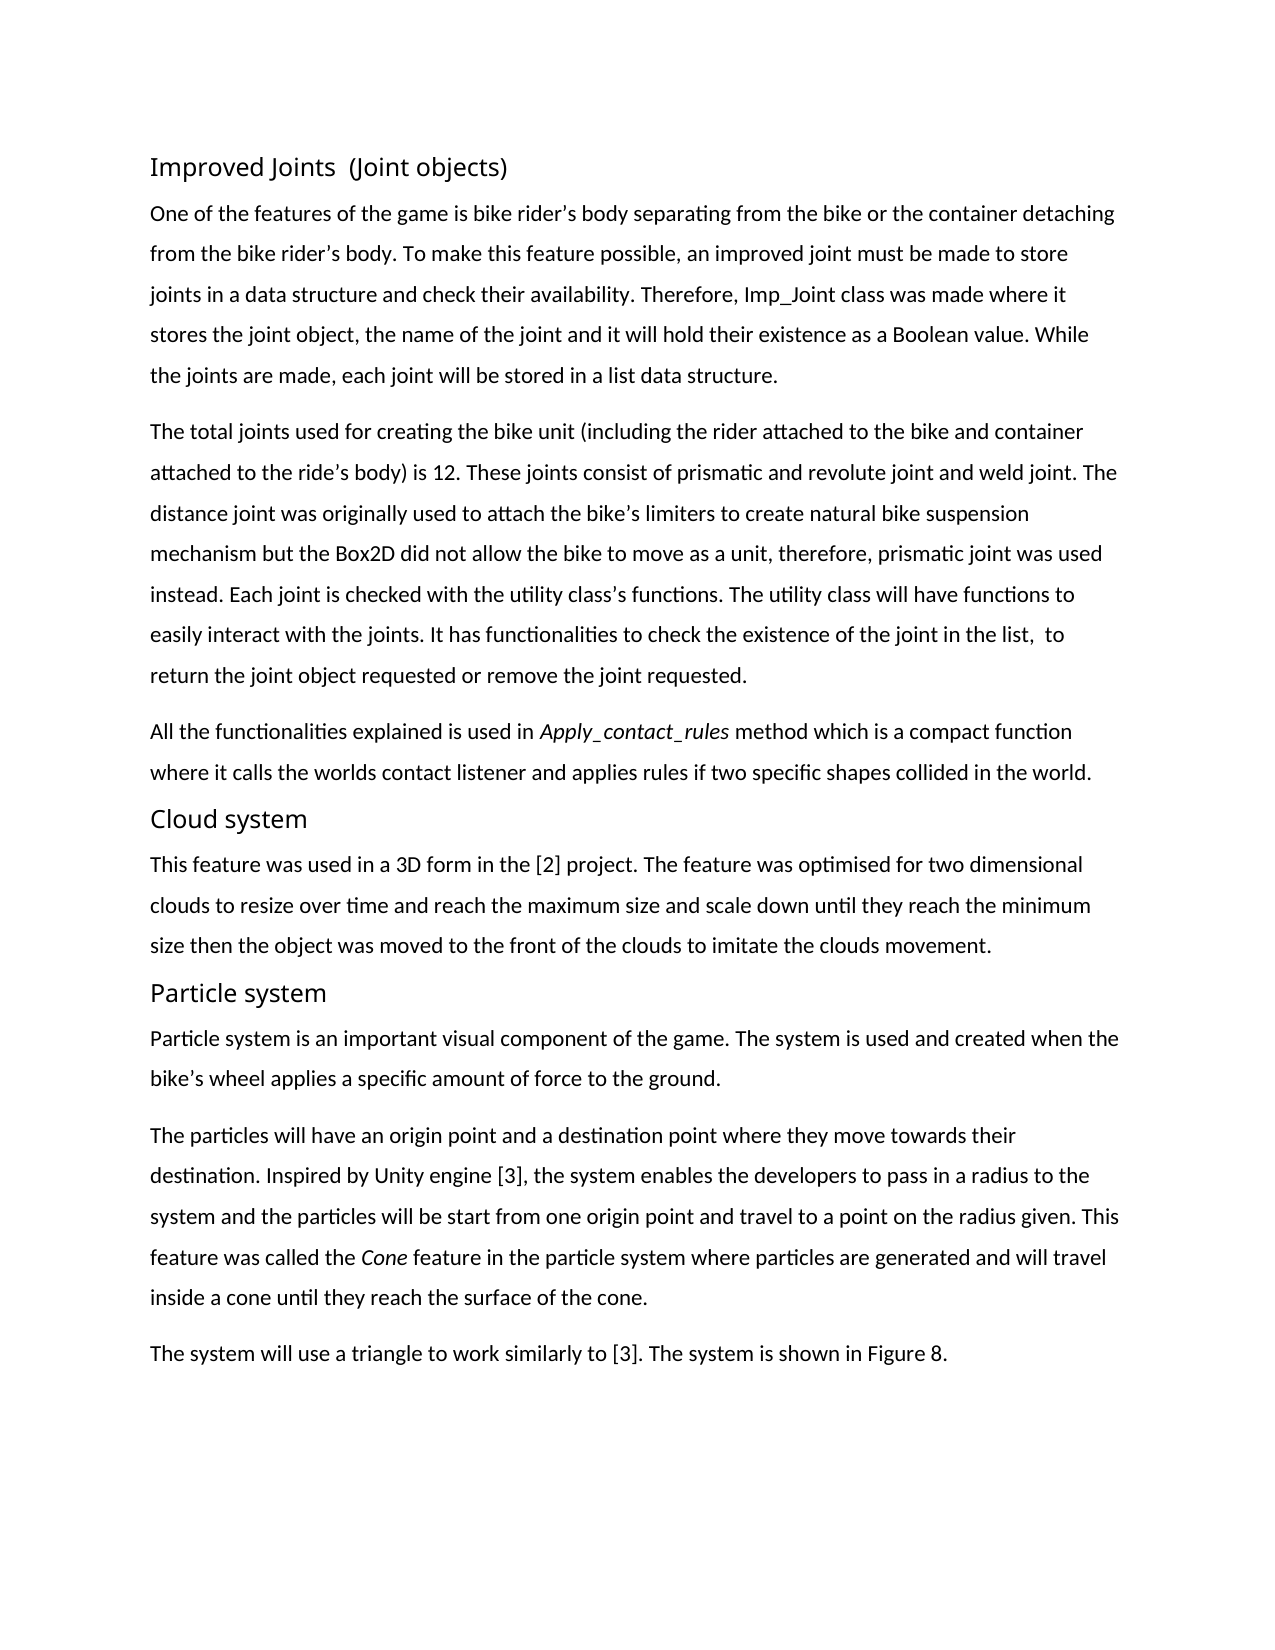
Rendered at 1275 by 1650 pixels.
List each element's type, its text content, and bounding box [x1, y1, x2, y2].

subtitle Improved Joints (Joint objects) [150, 150, 1125, 184]
text The total joints used for creating the bike unit (including the rider attached to the bike and container attached to the ride’s body) is 12. These joints consist of prismatic and revolute joint and weld joint. The distance joint was originally used to attach the bike’s limiters to create natural bike suspension mechanism but the Box2D did not allow the bike to move as a unit, therefore, prismatic joint was used instead. Each joint is checked with the utility class’s functions. The utility class will have functions to easily interact with the joints. It has functionalities to check the existence of the joint in the list, to return the joint object requested or remove the joint requested. [150, 405, 1125, 689]
subtitle Cloud system [150, 802, 1125, 836]
text All the functionalities explained is used in Apply_contact_rules method which is a compact function where it calls the worlds contact listener and applies rules if two specific shapes collided in the world. [150, 705, 1125, 786]
text The system will use a triangle to work similarly to [3]. The system is shown in Figure 8. [150, 1327, 1125, 1367]
text One of the features of the game is bike rider’s body separating from the bike or the container detaching from the bike rider’s body. To make this feature possible, an improved joint must be made to store joints in a data structure and check their availability. Therefore, Imp_Joint class was made where it stores the joint object, the name of the joint and it will hold their existence as a Boolean value. While the joints are made, each joint will be stored in a list data structure. [150, 186, 1125, 389]
text Particle system is an important visual component of the game. The system is used and created when the bike’s wheel applies a specific amount of force to the ground. [150, 1011, 1125, 1092]
text The particles will have an origin point and a destination point where they move towards their destination. Inspired by Unity engine [3], the system enables the developers to pass in a radius to the system and the particles will be start from one origin point and travel to a point on the radius given. This feature was called the Cone feature in the particle system where particles are generated and will travel inside a cone until they reach the surface of the cone. [150, 1108, 1125, 1311]
text This feature was used in a 3D form in the [2] project. The feature was optimised for two dimensional clouds to resize over time and reach the maximum size and scale down until they reach the minimum size then the object was moved to the front of the clouds to imitate the clouds movement. [150, 838, 1125, 959]
subtitle Particle system [150, 975, 1125, 1009]
